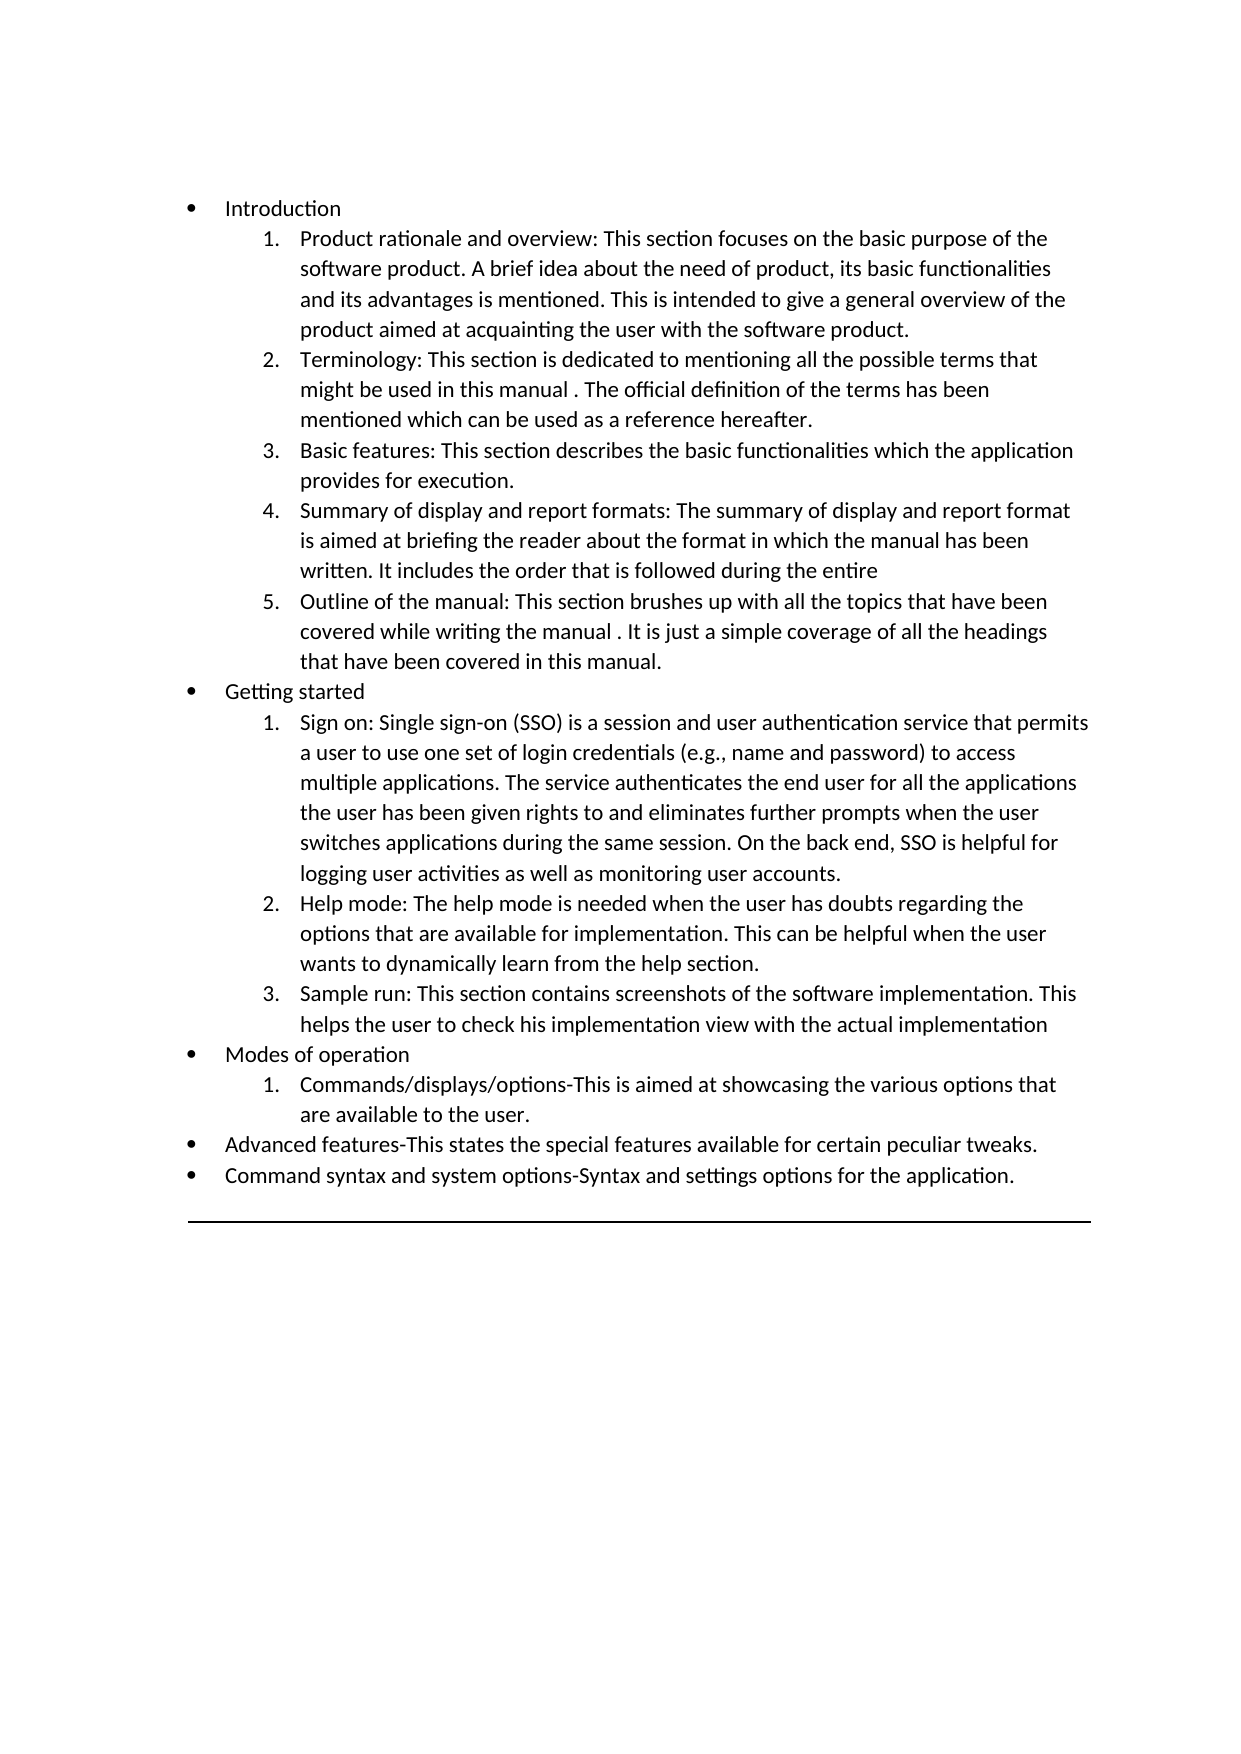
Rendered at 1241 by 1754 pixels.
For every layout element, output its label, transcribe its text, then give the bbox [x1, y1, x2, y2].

list Command syntax and system options-Syntax and settings options for the application. [187, 1161, 1091, 1223]
list Basic features: This section describes the basic functionalities which the application provides for execution. [262, 436, 1091, 494]
list Introduction [187, 194, 1091, 222]
list Outline of the manual: This section brushes up with all the topics that have been covered while writing the manual . It is just a simple coverage of all the headings that have been covered in this manual. [262, 587, 1091, 675]
list Advanced features-This states the special features available for certain peculiar tweaks. [187, 1131, 1091, 1158]
list Commands/displays/options-This is aimed at showcasing the various options that are available to the user. [262, 1070, 1091, 1128]
list Terminology: This section is dedicated to mentioning all the possible terms that might be used in this manual . The official definition of the terms has been mentioned which can be used as a reference hereafter. [262, 345, 1091, 433]
list Help mode: The help mode is needed when the user has doubts regarding the options that are available for implementation. This can be helpful when the user wants to dynamically learn from the help section. [262, 889, 1091, 977]
list Sign on: Single sign-on (SSO) is a session and user authentication service that permits a user to use one set of login credentials (e.g., name and password) to access multiple applications. The service authenticates the end user for all the applications the user has been given rights to and eliminates further prompts when the user switches applications during the same session. On the back end, SSO is helpful for logging user activities as well as monitoring user accounts. [262, 708, 1091, 887]
list Product rationale and overview: This section focuses on the basic purpose of the software product. A brief idea about the need of product, its basic functionalities and its advantages is mentioned. This is intended to give a general overview of the product aimed at acquainting the user with the software product. [262, 224, 1091, 343]
list Sample run: This section contains screenshots of the software implementation. This helps the user to check his implementation view with the actual implementation [262, 979, 1091, 1038]
list Modes of operation [187, 1040, 1091, 1068]
list Getting started [187, 677, 1091, 705]
list Summary of display and report formats: The summary of display and report format is aimed at briefing the reader about the format in which the manual has been written. It includes the order that is followed during the entire [262, 496, 1091, 584]
